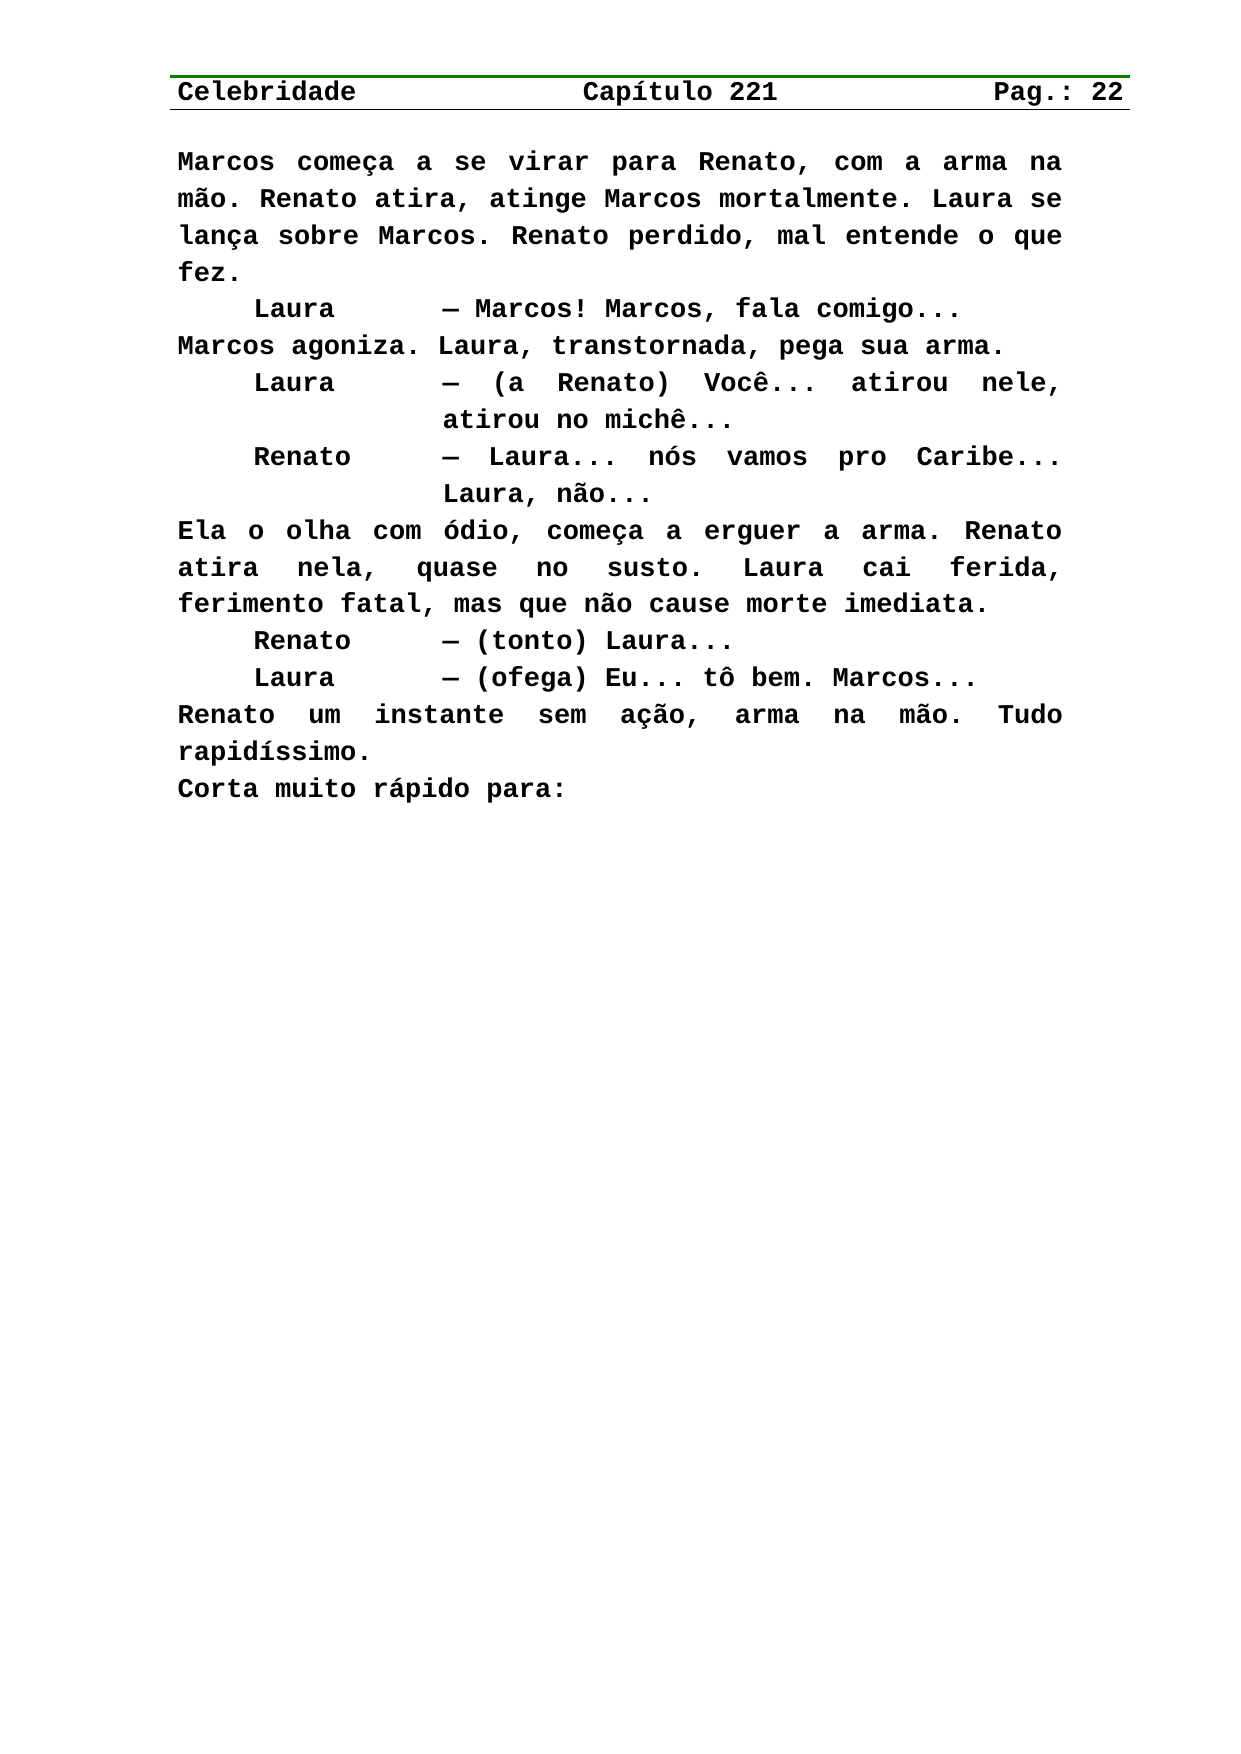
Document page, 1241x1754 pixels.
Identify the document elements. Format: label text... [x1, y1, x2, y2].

text Renato um instante sem ação, arma na mão. Tudo rapidíssimo. [177, 701, 1063, 768]
text Marcos agoniza. Laura, transtornada, pega sua arma. [177, 332, 1063, 363]
text Renato — Laura... nós vamos pro Caribe... Laura, não... [253, 443, 1063, 510]
text Laura — Marcos! Marcos, fala comigo... [253, 295, 1063, 326]
text Ela o olha com ódio, começa a erguer a arma. Renato atira nela, quase no susto. Laura cai ferida, ferimento fatal, mas que não cause morte imediata. [177, 516, 1063, 621]
text Renato — (tonto) Laura... [253, 627, 1063, 658]
text Corta muito rápido para: [177, 774, 1063, 805]
text Laura — (ofega) Eu... tô bem. Marcos... [253, 664, 1063, 695]
text Marcos começa a se virar para Renato, com a arma na mão. Renato atira, atinge Marcos mortalmente. Laura se lança sobre Marcos. Renato perdido, mal entende o que fez. [177, 148, 1063, 289]
text Laura — (a Renato) Você... atirou nele, atirou no michê... [253, 369, 1063, 437]
